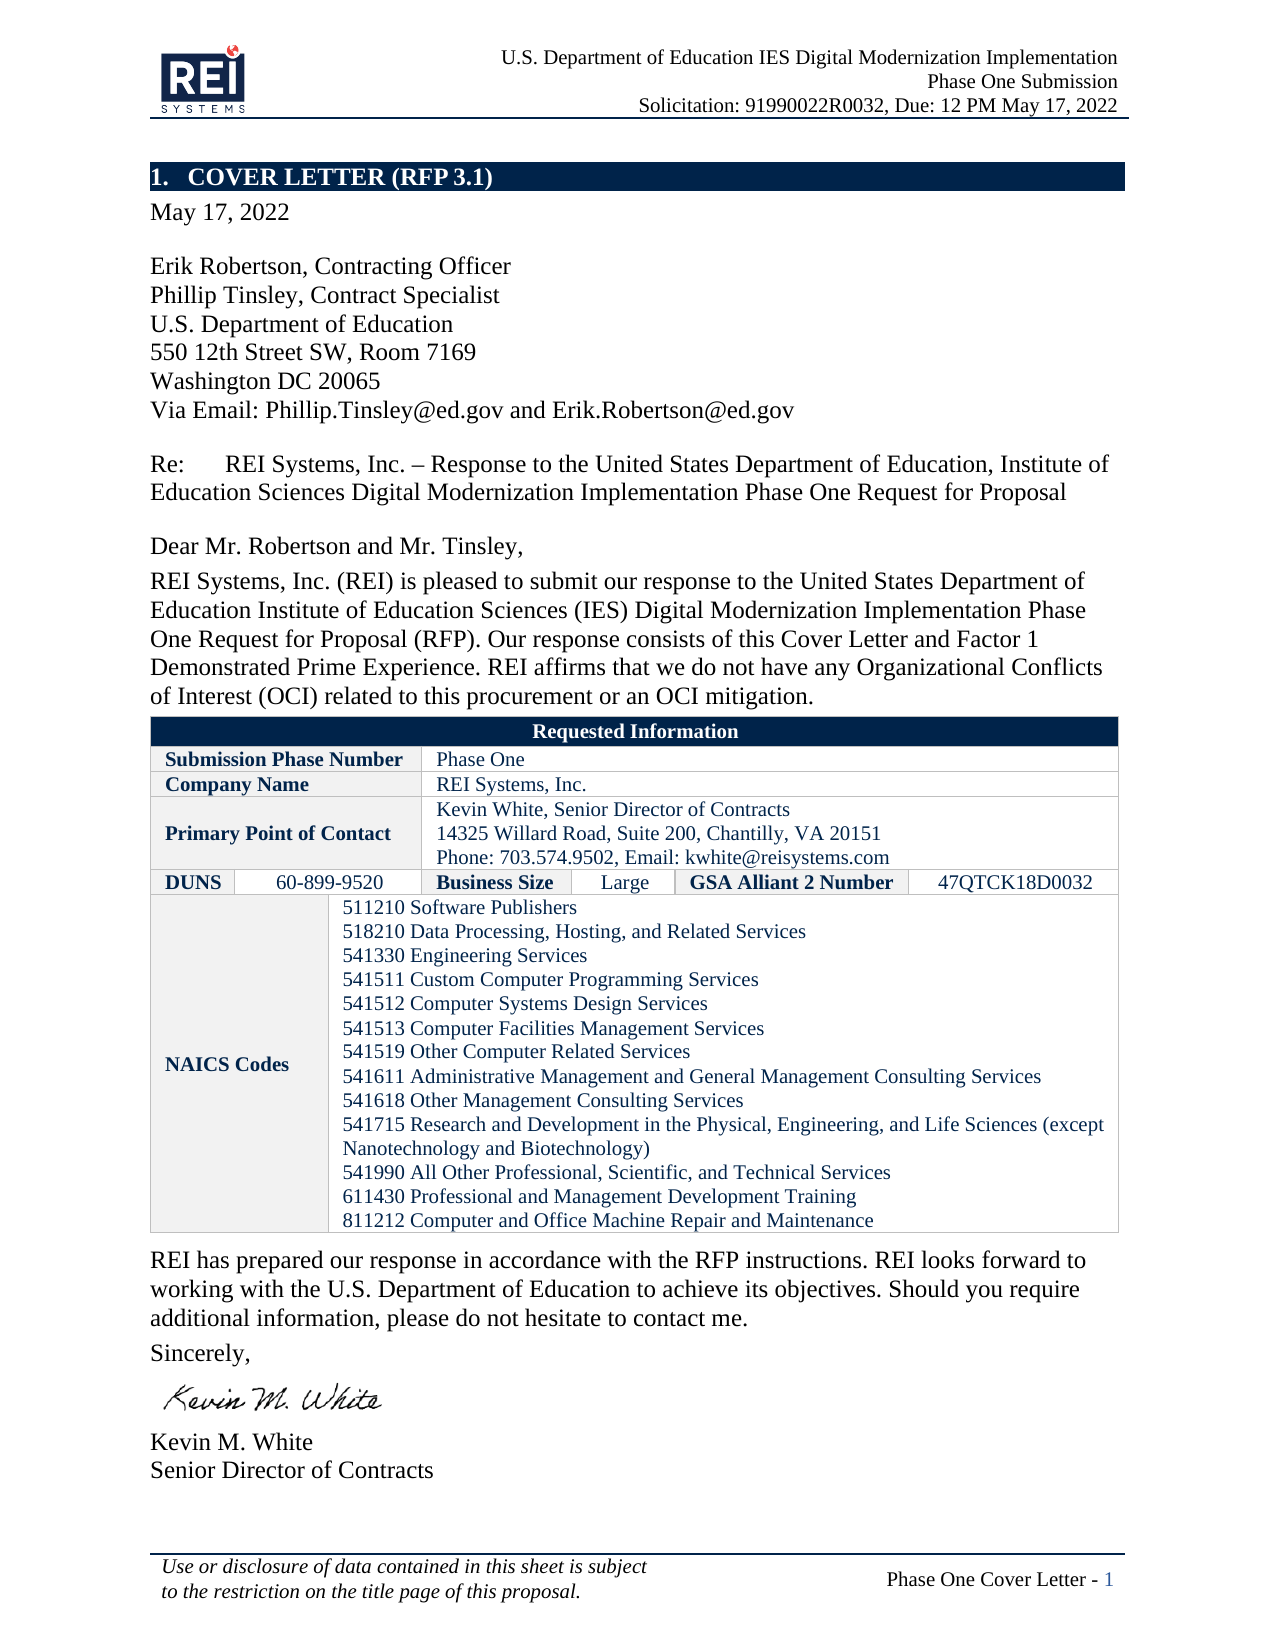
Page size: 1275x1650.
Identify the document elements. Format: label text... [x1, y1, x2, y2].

table_cell Large [572, 870, 674, 894]
table_cell GSA Alliant 2 Number [676, 870, 908, 894]
table_cell 47QTCK18D0032 [909, 870, 1118, 894]
text U.S. Department of Education [150, 309, 1125, 337]
text Phillip Tinsley, Contract Specialist [150, 280, 1125, 309]
text May 17, 2022 [150, 197, 1125, 226]
table_cell 60-899-9520 [235, 870, 421, 894]
table_cell Primary Point of Contact [151, 797, 421, 869]
picture [161, 45, 245, 113]
text 550 12th Street SW, Room 7169 [150, 337, 1125, 366]
text Re: REI Systems, Inc. – Response to the United States Department of Education, Institute of Education Sciences Digital Modernization Implementation Phase One Request for Proposal [150, 449, 1125, 506]
picture [150, 1373, 390, 1421]
table_cell Kevin White, Senior Director of Contracts 14325 Willard Road, Suite 200, Chantilly, VA 20151 Phone: 703.574.9502, Email: kwhite@reisystems.com [422, 797, 1118, 869]
table_cell REI Systems, Inc. [422, 772, 1118, 796]
table_cell Business Size [422, 870, 571, 894]
table_header Requested Information [151, 717, 1118, 746]
table_cell DUNS [151, 870, 234, 894]
text Dear Mr. Robertson and Mr. Tinsley, [150, 531, 1125, 560]
text Via Email: Phillip.Tinsley@ed.gov and Erik.Robertson@ed.gov [150, 395, 1125, 424]
table_cell Company Name [151, 772, 421, 796]
table_cell NAICS Codes [151, 895, 328, 1232]
subtitle COVER LETTER (RFP 3.1) [150, 162, 1125, 191]
text Washington DC 20065 [150, 366, 1125, 395]
table_cell Phase One [422, 747, 1118, 771]
text Kevin M. White [150, 1427, 1125, 1455]
table_cell 511210 Software Publishers 518210 Data Processing, Hosting, and Related Services 541330 Engineering Services 541511 Custom Computer Programming Services 541512 Computer Systems Design Services 541513 Computer Facilities Management Services 541519 Other Computer Related Services 541611 Administrative Management and General Management Consulting Services 541618 Other Management Consulting Services 541715 Research and Development in the Physical, Engineering, and Life Sciences (except Nanotechnology and Biotechnology) 541990 All Other Professional, Scientific, and Technical Services 611430 Professional and Management Development Training 811212 Computer and Office Machine Repair and Maintenance [329, 895, 1118, 1232]
text REI Systems, Inc. (REI) is pleased to submit our response to the United States Department of Education Institute of Education Sciences (IES) Digital Modernization Implementation Phase One Request for Proposal (RFP). Our response consists of this Cover Letter and Factor 1 Demonstrated Prime Experience. REI affirms that we do not have any Organizational Conflicts of Interest (OCI) related to this procurement or an OCI mitigation. [150, 566, 1125, 710]
text Sincerely, [150, 1338, 1125, 1367]
text Erik Robertson, Contracting Officer [150, 251, 1125, 280]
table_cell Submission Phase Number [151, 747, 421, 771]
text Senior Director of Contracts [150, 1455, 1125, 1484]
text REI has prepared our response in accordance with the RFP instructions. REI looks forward to working with the U.S. Department of Education to achieve its objectives. Should you require additional information, please do not hesitate to contact me. [150, 1246, 1125, 1332]
